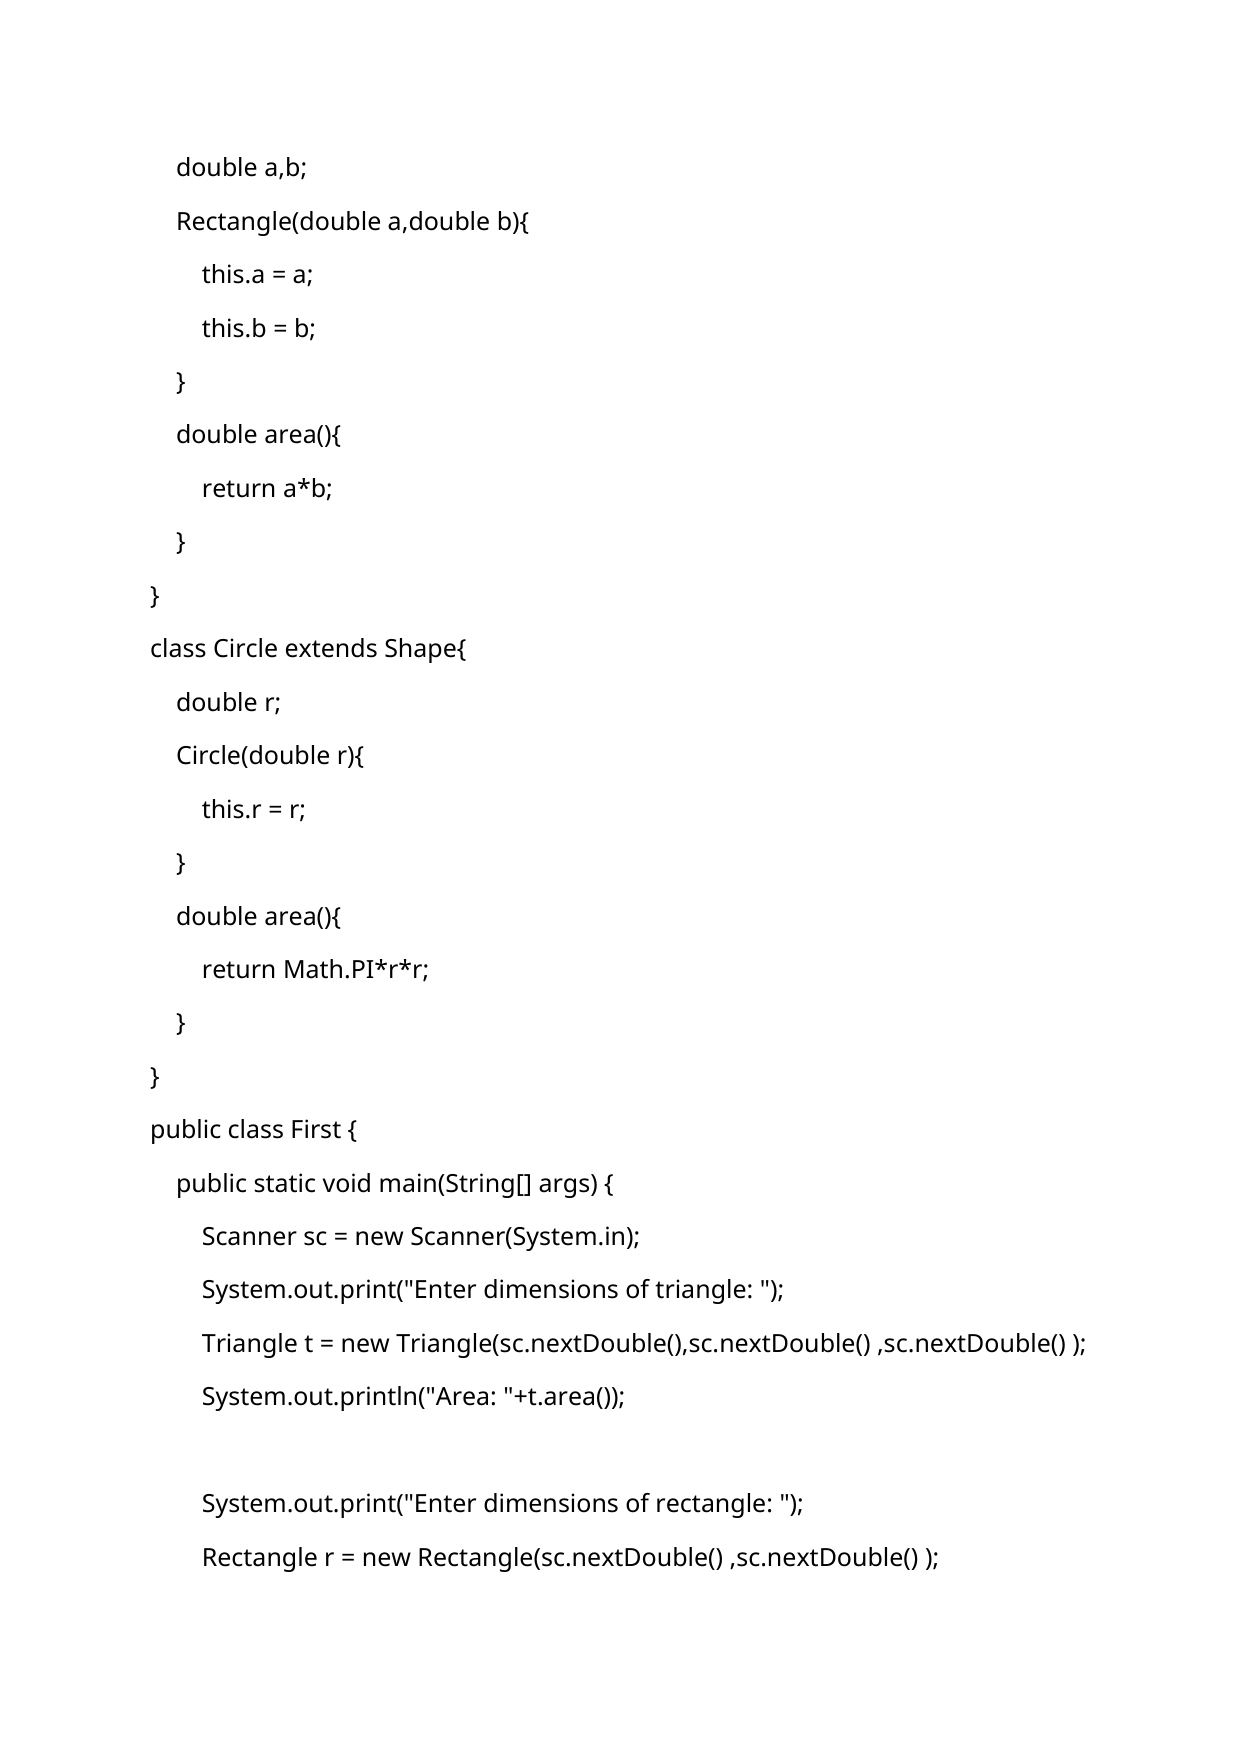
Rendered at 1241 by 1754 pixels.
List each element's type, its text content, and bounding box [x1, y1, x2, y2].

text Rectangle(double a,double b){ [150, 203, 1090, 237]
text Triangle t = new Triangle(sc.nextDouble(),sc.nextDouble() ,sc.nextDouble() ); [150, 1326, 1090, 1360]
text this.b = b; [150, 310, 1090, 344]
text } [150, 1005, 1090, 1039]
text this.r = r; [150, 791, 1090, 825]
text public static void main(String[] args) { [150, 1165, 1090, 1199]
text } [150, 577, 1090, 612]
text System.out.print("Enter dimensions of triangle: "); [150, 1272, 1090, 1306]
text Rectangle r = new Rectangle(sc.nextDouble() ,sc.nextDouble() ); [150, 1539, 1090, 1573]
text } [150, 524, 1090, 558]
text } [150, 1058, 1090, 1092]
text class Circle extends Shape{ [150, 631, 1090, 665]
text } [150, 845, 1090, 879]
text public class First { [150, 1112, 1090, 1146]
text return a*b; [150, 471, 1090, 505]
text this.a = a; [150, 257, 1090, 291]
text Scanner sc = new Scanner(System.in); [150, 1219, 1090, 1253]
text double a,b; [150, 150, 1090, 184]
text double area(){ [150, 898, 1090, 932]
text double r; [150, 684, 1090, 718]
text System.out.print("Enter dimensions of rectangle: "); [150, 1486, 1090, 1520]
text double area(){ [150, 417, 1090, 451]
text System.out.println("Area: "+t.area()); [150, 1379, 1090, 1413]
text Circle(double r){ [150, 738, 1090, 772]
text } [150, 364, 1090, 398]
text return Math.PI*r*r; [150, 952, 1090, 986]
